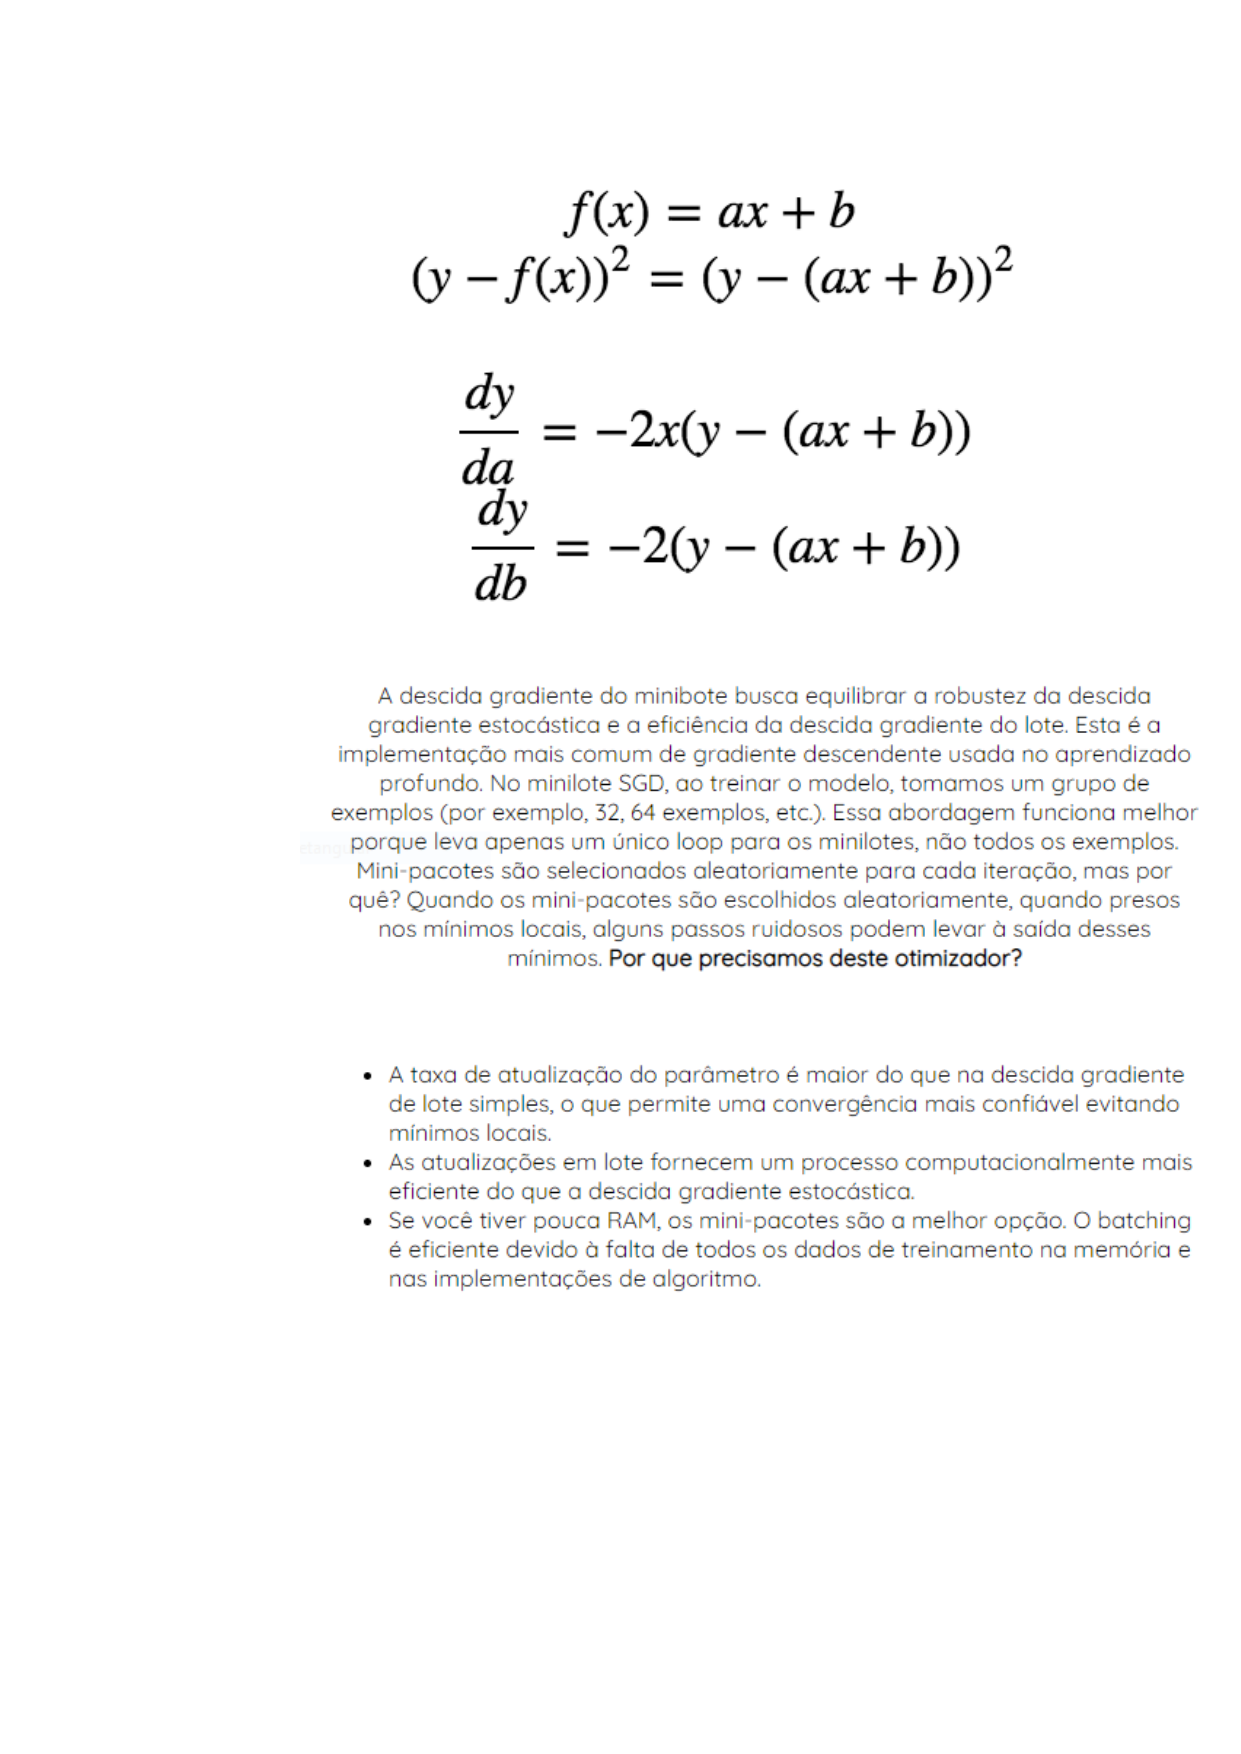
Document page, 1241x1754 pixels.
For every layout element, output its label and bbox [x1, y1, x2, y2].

picture [300, 647, 1241, 1329]
picture [300, 150, 1104, 644]
